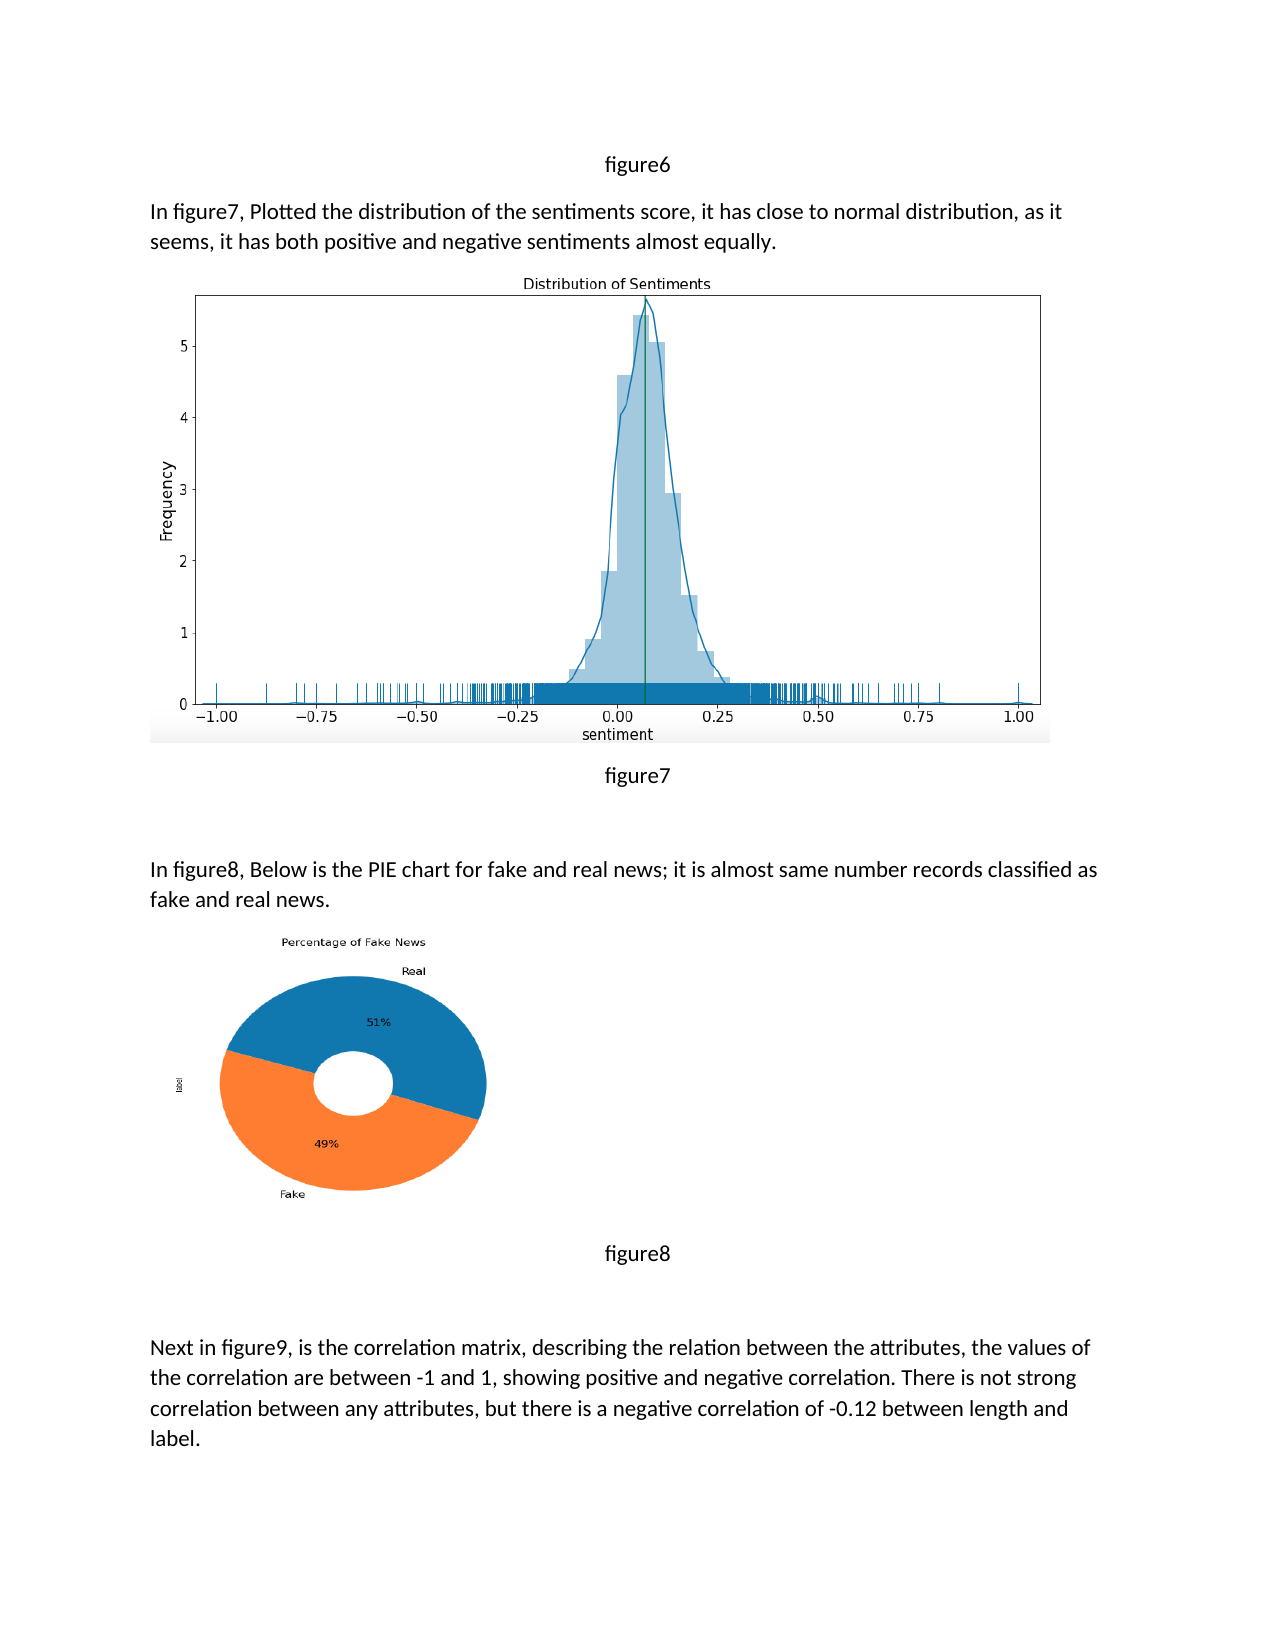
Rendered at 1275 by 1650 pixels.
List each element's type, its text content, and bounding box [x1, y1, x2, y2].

text In figure7, Plotted the distribution of the sentiments score, it has close to normal distribution, as it seems, it has both positive and negative sentiments almost equally. [150, 197, 1125, 255]
picture [150, 273, 1050, 743]
text Next in figure9, is the correlation matrix, describing the relation between the attributes, the values of the correlation are between -1 and 1, showing positive and negative correlation. There is not strong correlation between any attributes, but there is a negative correlation of -0.12 between length and label. [150, 1333, 1125, 1452]
text figure8 [150, 1239, 1125, 1267]
text figure6 [150, 150, 1125, 178]
text In figure8, Below is the PIE chart for fake and real news; it is almost same number records classified as fake and real news. [150, 855, 1125, 913]
text figure7 [150, 762, 1125, 789]
picture [150, 932, 544, 1221]
